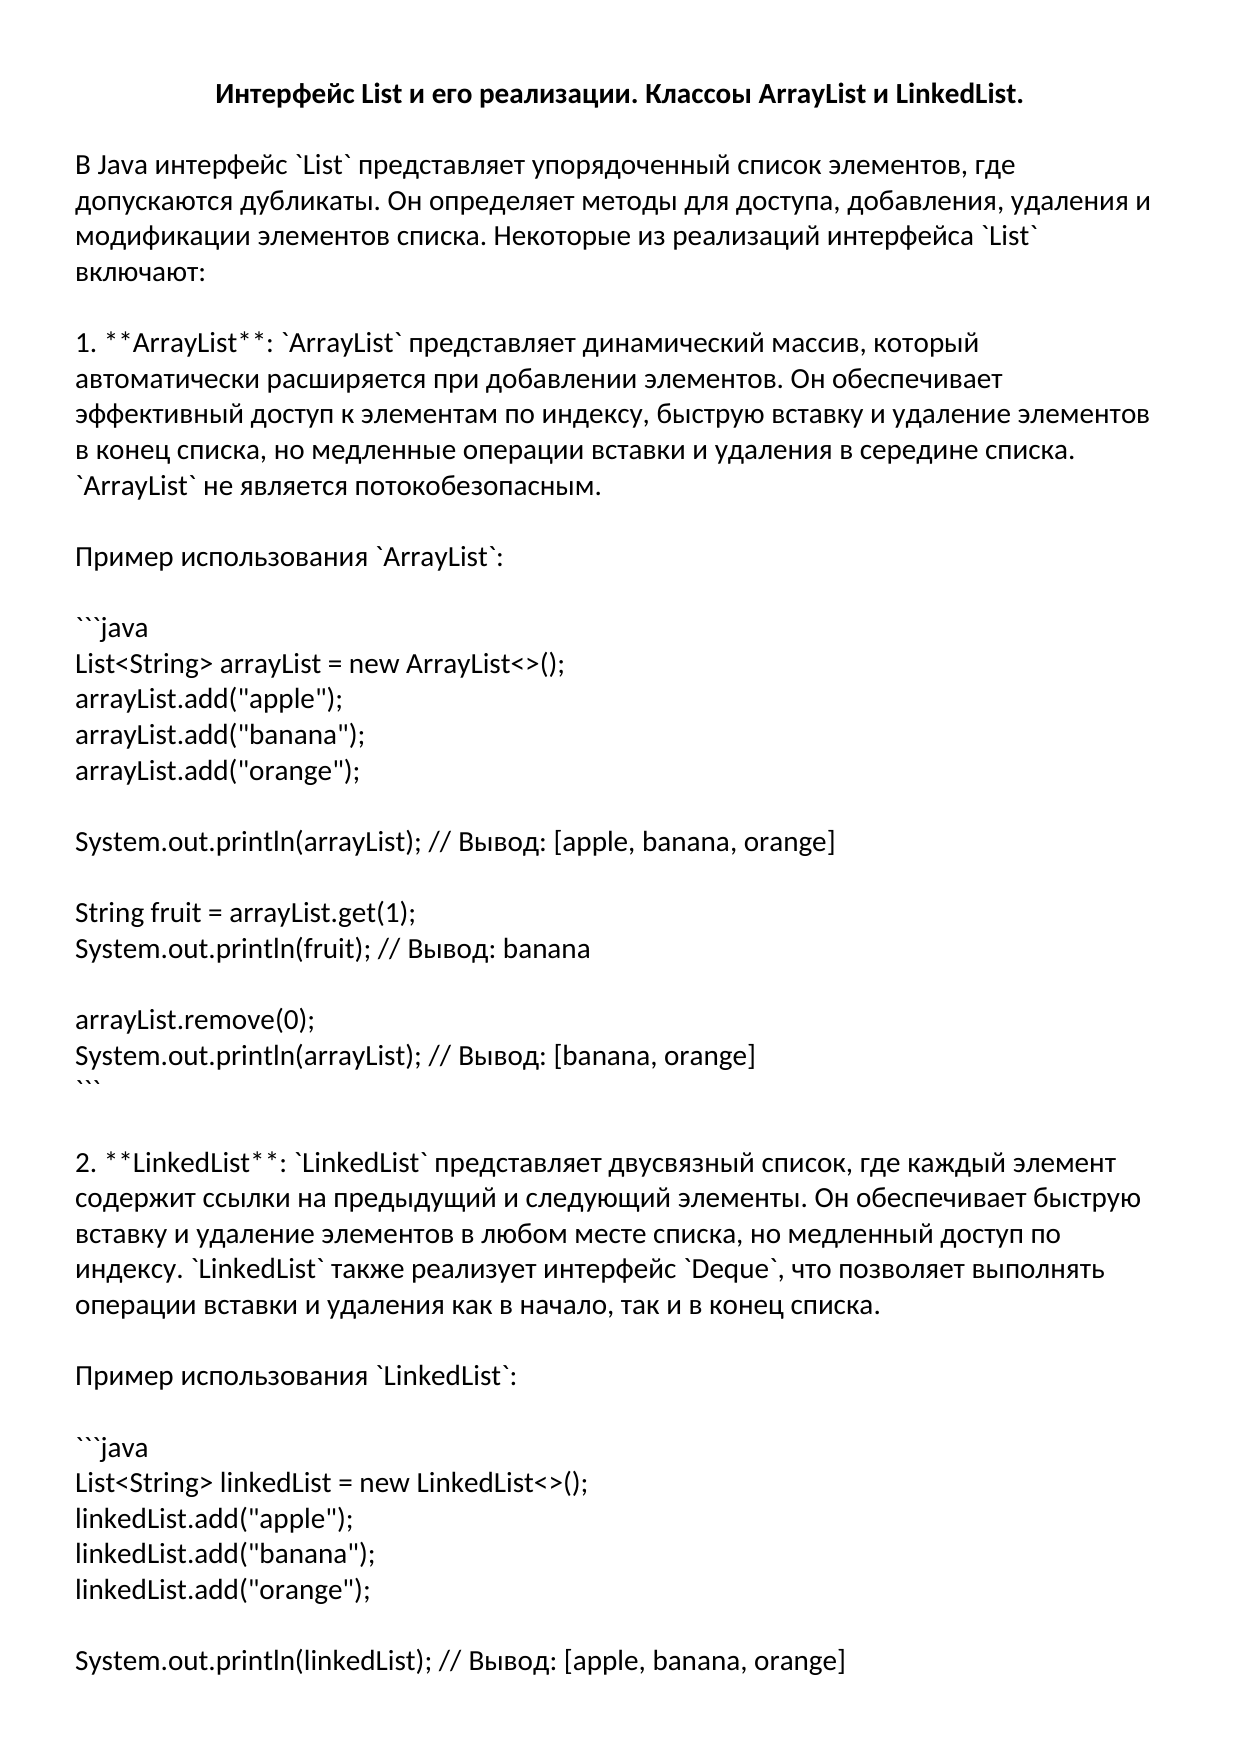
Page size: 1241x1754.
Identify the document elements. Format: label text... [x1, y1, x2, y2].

text arrayList.remove(0); [75, 1001, 1165, 1037]
text System.out.println(arrayList); // Вывод: [apple, banana, orange] [75, 823, 1165, 859]
text ``` [75, 1072, 1165, 1108]
text arrayList.add("banana"); [75, 716, 1165, 752]
text linkedList.add("banana"); [75, 1536, 1165, 1571]
text arrayList.add("orange"); [75, 752, 1165, 787]
text List<String> arrayList = new ArrayList<>(); [75, 645, 1165, 681]
text arrayList.add("apple"); [75, 681, 1165, 716]
text linkedList.add("orange"); [75, 1571, 1165, 1607]
text Пример использования `LinkedList`: [75, 1357, 1165, 1393]
text 1. **ArrayList**: `ArrayList` представляет динамический массив, который автоматически расширяется при добавлении элементов. Он обеспечивает эффективный доступ к элементам по индексу, быструю вставку и удаление элементов в конец списка, но медленные операции вставки и удаления в середине списка. `ArrayList` не является потокобезопасным. [75, 324, 1165, 502]
text 2. **LinkedList**: `LinkedList` представляет двусвязный список, где каждый элемент содержит ссылки на предыдущий и следующий элементы. Он обеспечивает быструю вставку и удаление элементов в любом месте списка, но медленный доступ по индексу. `LinkedList` также реализует интерфейс `Deque`, что позволяет выполнять операции вставки и удаления как в начало, так и в конец списка. [75, 1144, 1165, 1322]
text ```java [75, 609, 1165, 645]
text System.out.println(arrayList); // Вывод: [banana, orange] [75, 1037, 1165, 1072]
text linkedList.add("apple"); [75, 1500, 1165, 1536]
text System.out.println(linkedList); // Вывод: [apple, banana, orange] [75, 1642, 1165, 1678]
text ```java [75, 1429, 1165, 1464]
text System.out.println(fruit); // Вывод: banana [75, 930, 1165, 966]
text Интерфейс List и его реализации. Классоы ArrayList и LinkedList. [75, 75, 1165, 111]
text List<String> linkedList = new LinkedList<>(); [75, 1464, 1165, 1500]
text В Java интерфейс `List` представляет упорядоченный список элементов, где допускаются дубликаты. Он определяет методы для доступа, добавления, удаления и модификации элементов списка. Некоторые из реализаций интерфейса `List` включают: [75, 146, 1165, 289]
text Пример использования `ArrayList`: [75, 538, 1165, 574]
text String fruit = arrayList.get(1); [75, 894, 1165, 930]
